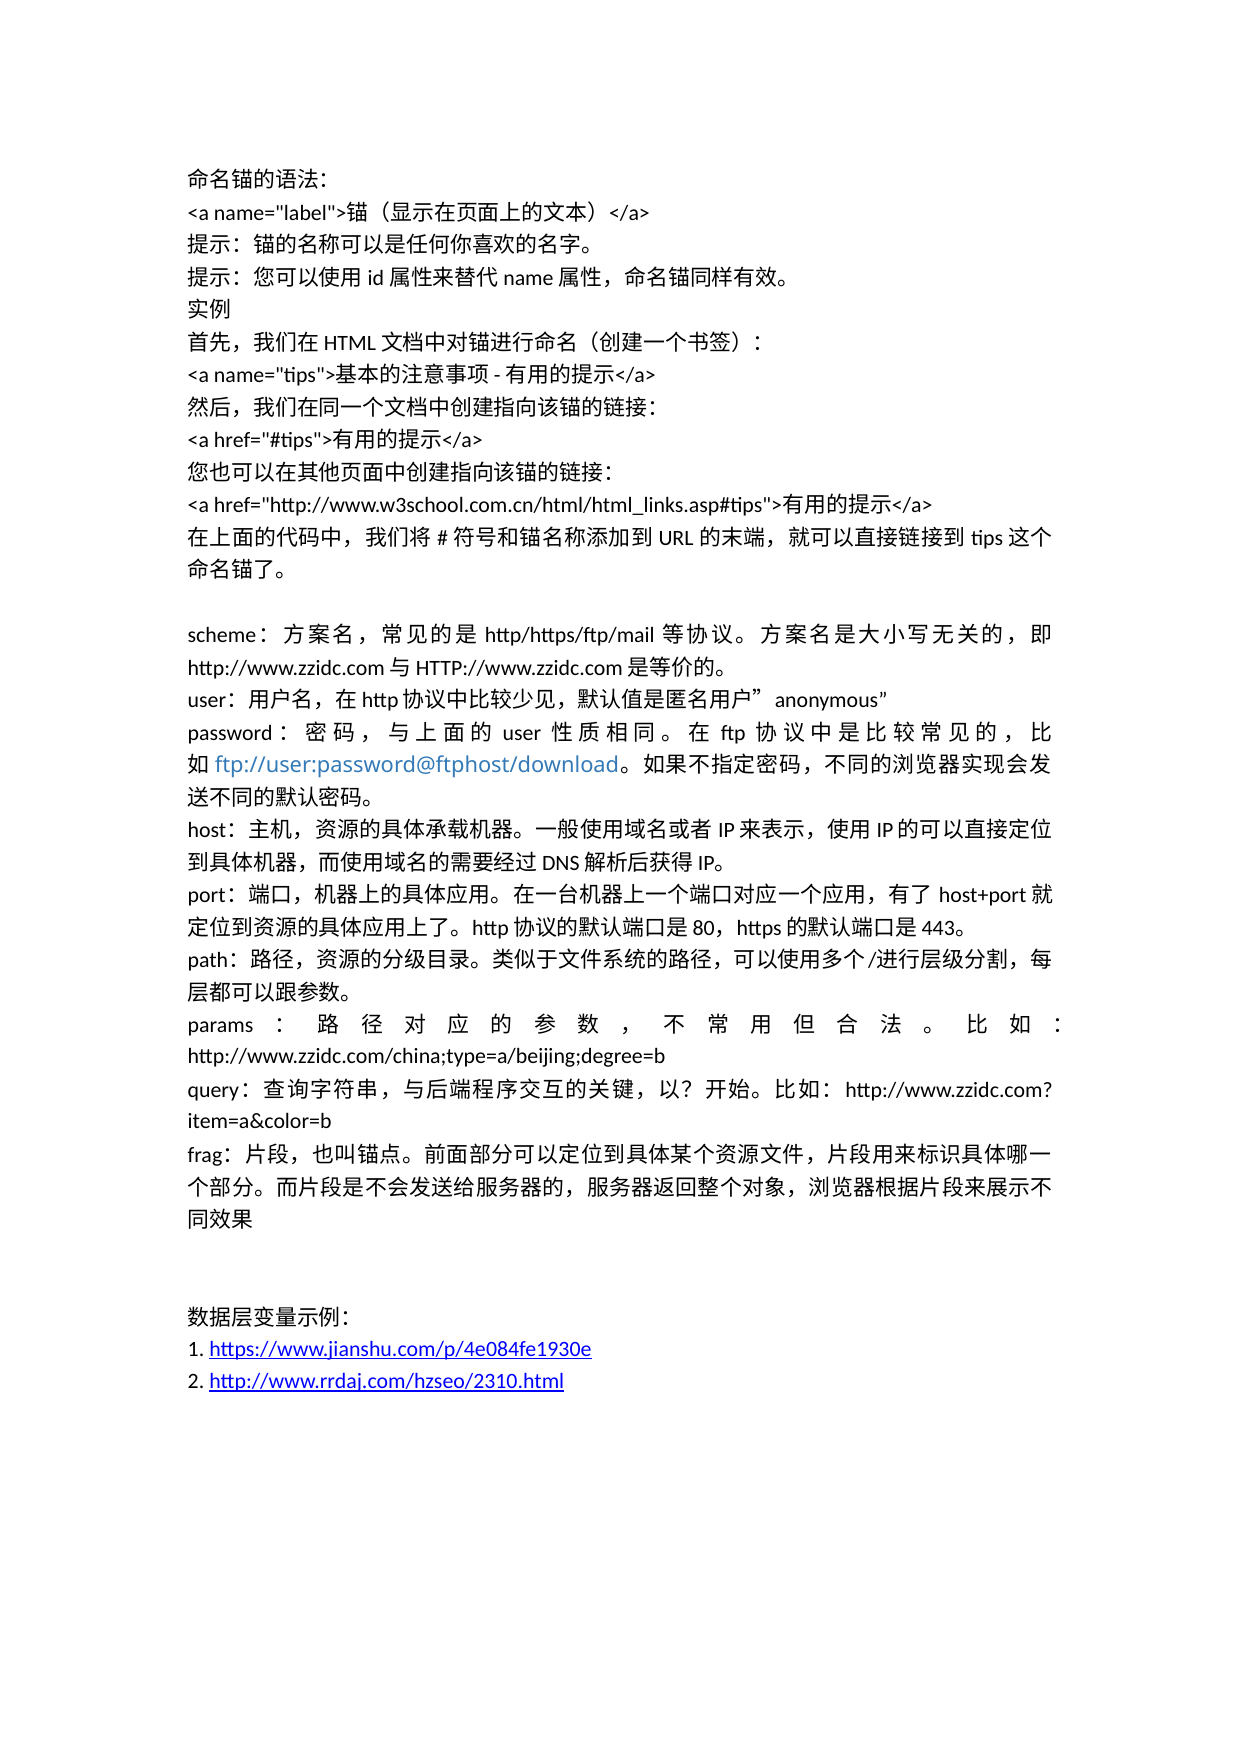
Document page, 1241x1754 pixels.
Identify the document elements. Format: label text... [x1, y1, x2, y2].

text 在上面的代码中，我们将 # 符号和锚名称添加到 URL 的末端，就可以直接链接到 tips 这个命名锚了。 [187, 519, 1053, 584]
text 实例 [187, 292, 1053, 324]
list http://www.rrdaj.com/hzseo/2310.html [187, 1364, 1053, 1397]
text 提示：锚的名称可以是任何你喜欢的名字。 [187, 227, 1053, 259]
text 命名锚的语法： [187, 162, 1053, 194]
text 您也可以在其他页面中创建指向该锚的链接： [187, 454, 1053, 487]
text <a name="tips">基本的注意事项 - 有用的提示</a> [187, 357, 1053, 389]
text <a href="http://www.w3school.com.cn/html/html_links.asp#tips">有用的提示</a> [187, 487, 1053, 519]
list https://www.jianshu.com/p/4e084fe1930e [187, 1332, 1053, 1364]
text 提示：您可以使用 id 属性来替代 name 属性，命名锚同样有效。 [187, 259, 1053, 292]
text scheme：方案名，常见的是http/https/ftp/mail等协议。方案名是大小写无关的，即http://www.zzidc.com与HTTP://www.zzidc.com是等价的。 user：用户名，在http协议中比较少见，默认值是匿名用户”anonymous” password：密码，与上面的user性质相同。在ftp协议中是比较常见的，比如ftp://user:password@ftphost/download。如果不指定密码，不同的浏览器实现会发送不同的默认密码。 host：主机，资源的具体承载机器。一般使用域名或者IP来表示，使用IP的可以直接定位到具体机器，而使用域名的需要经过DNS解析后获得IP。 port：端口，机器上的具体应用。在一台机器上一个端口对应一个应用，有了host+port就定位到资源的具体应用上了。http协议的默认端口是80，https的默认端口是443。 path：路径，资源的分级目录。类似于文件系统的路径，可以使用多个/进行层级分割，每层都可以跟参数。 params：路径对应的参数，不常用但合法。比如：http://www.zzidc.com/china;type=a/beijing;degree=b query：查询字符串，与后端程序交互的关键，以？开始。比如：http://www.zzidc.com?item=a&color=b frag：片段，也叫锚点。前面部分可以定位到具体某个资源文件，片段用来标识具体哪一个部分。而片段是不会发送给服务器的，服务器返回整个对象，浏览器根据片段来展示不同效果 [187, 617, 1053, 1234]
text <a name="label">锚（显示在页面上的文本）</a> [187, 194, 1053, 227]
text 数据层变量示例： [187, 1299, 1053, 1332]
text 首先，我们在 HTML 文档中对锚进行命名（创建一个书签）： [187, 324, 1053, 357]
text 然后，我们在同一个文档中创建指向该锚的链接： [187, 389, 1053, 422]
text <a href="#tips">有用的提示</a> [187, 422, 1053, 454]
